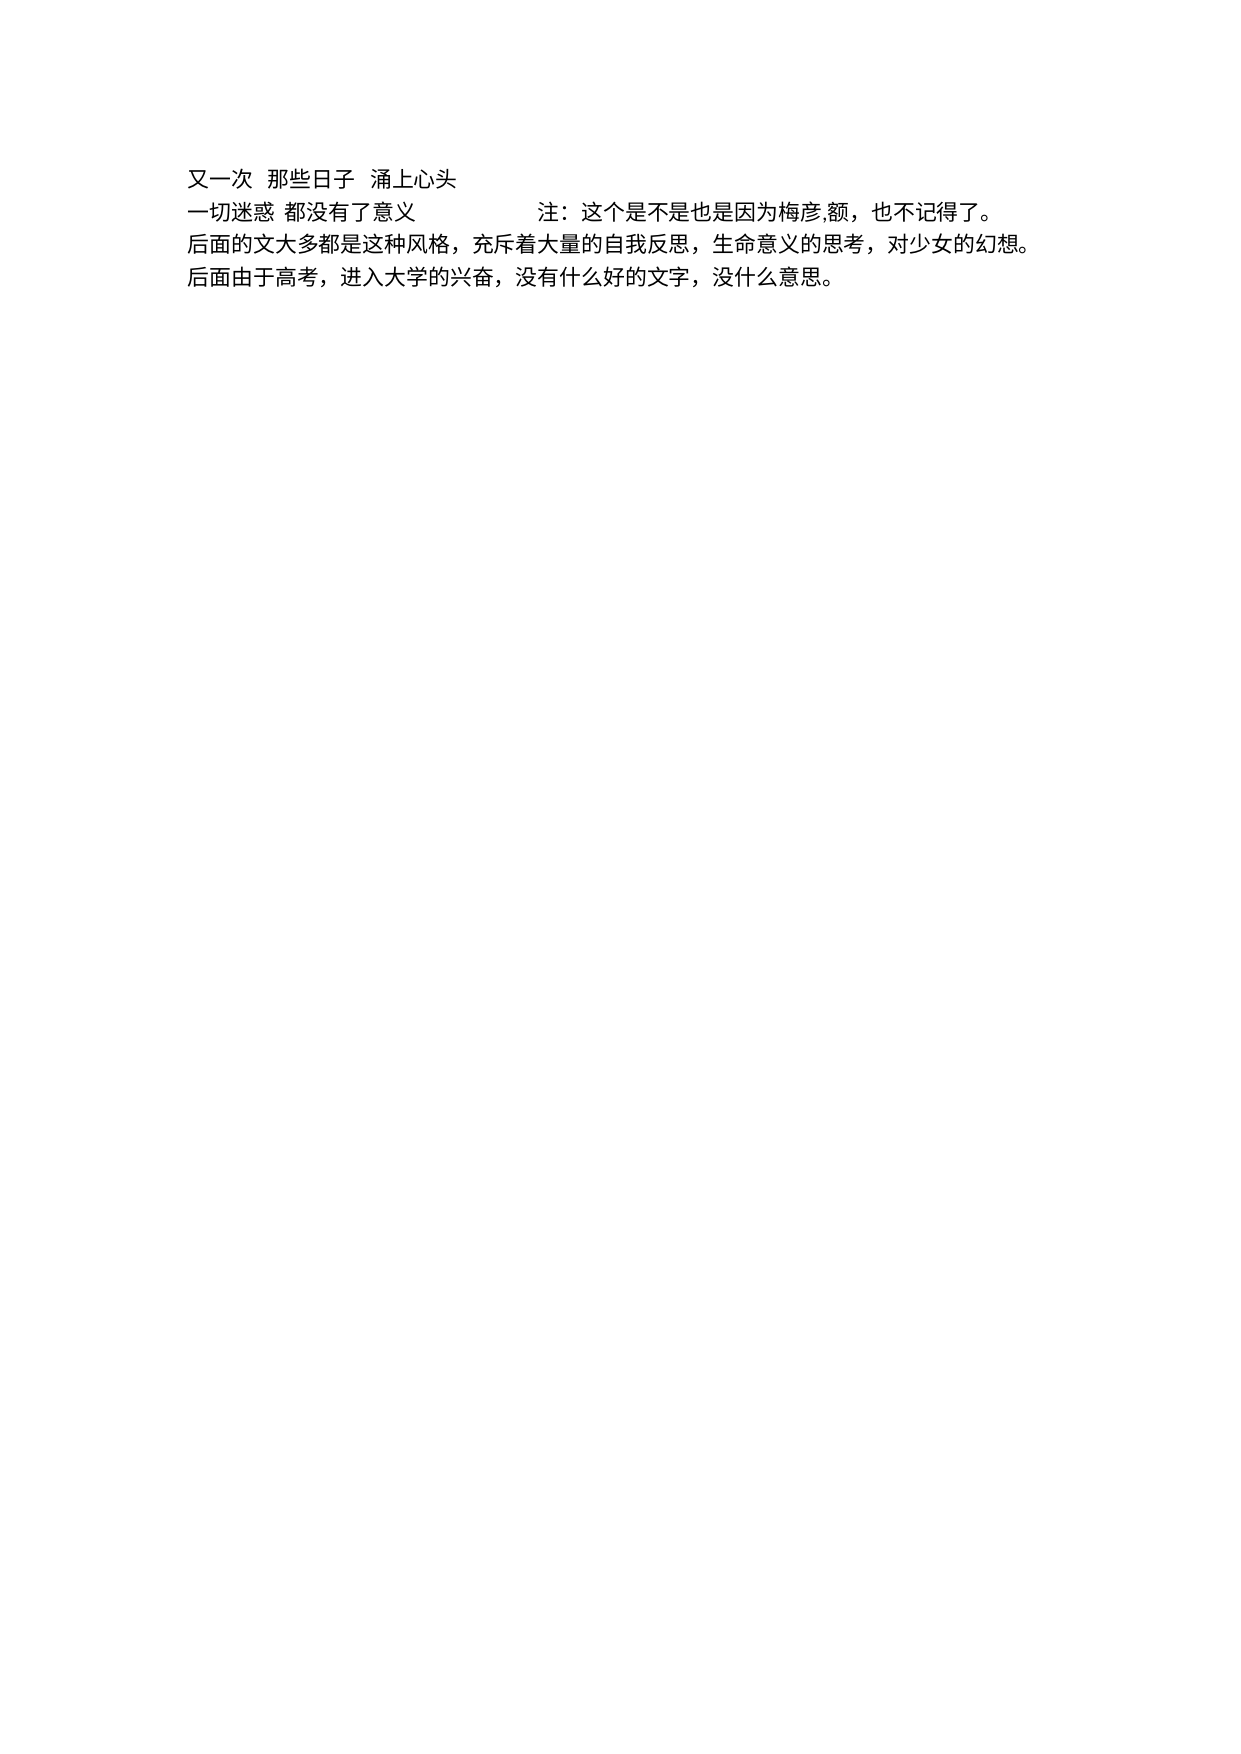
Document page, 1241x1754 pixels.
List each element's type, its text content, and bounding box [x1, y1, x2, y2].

text 又一次 那些日子 涌上心头 [187, 162, 1053, 194]
text 一切迷惑 都没有了意义 注：这个是不是也是因为梅彦,额，也不记得了。 [187, 194, 1053, 227]
text 后面由于高考，进入大学的兴奋，没有什么好的文字，没什么意思。 [187, 259, 1053, 292]
text 后面的文大多都是这种风格，充斥着大量的自我反思，生命意义的思考，对少女的幻想。 [187, 227, 1053, 259]
